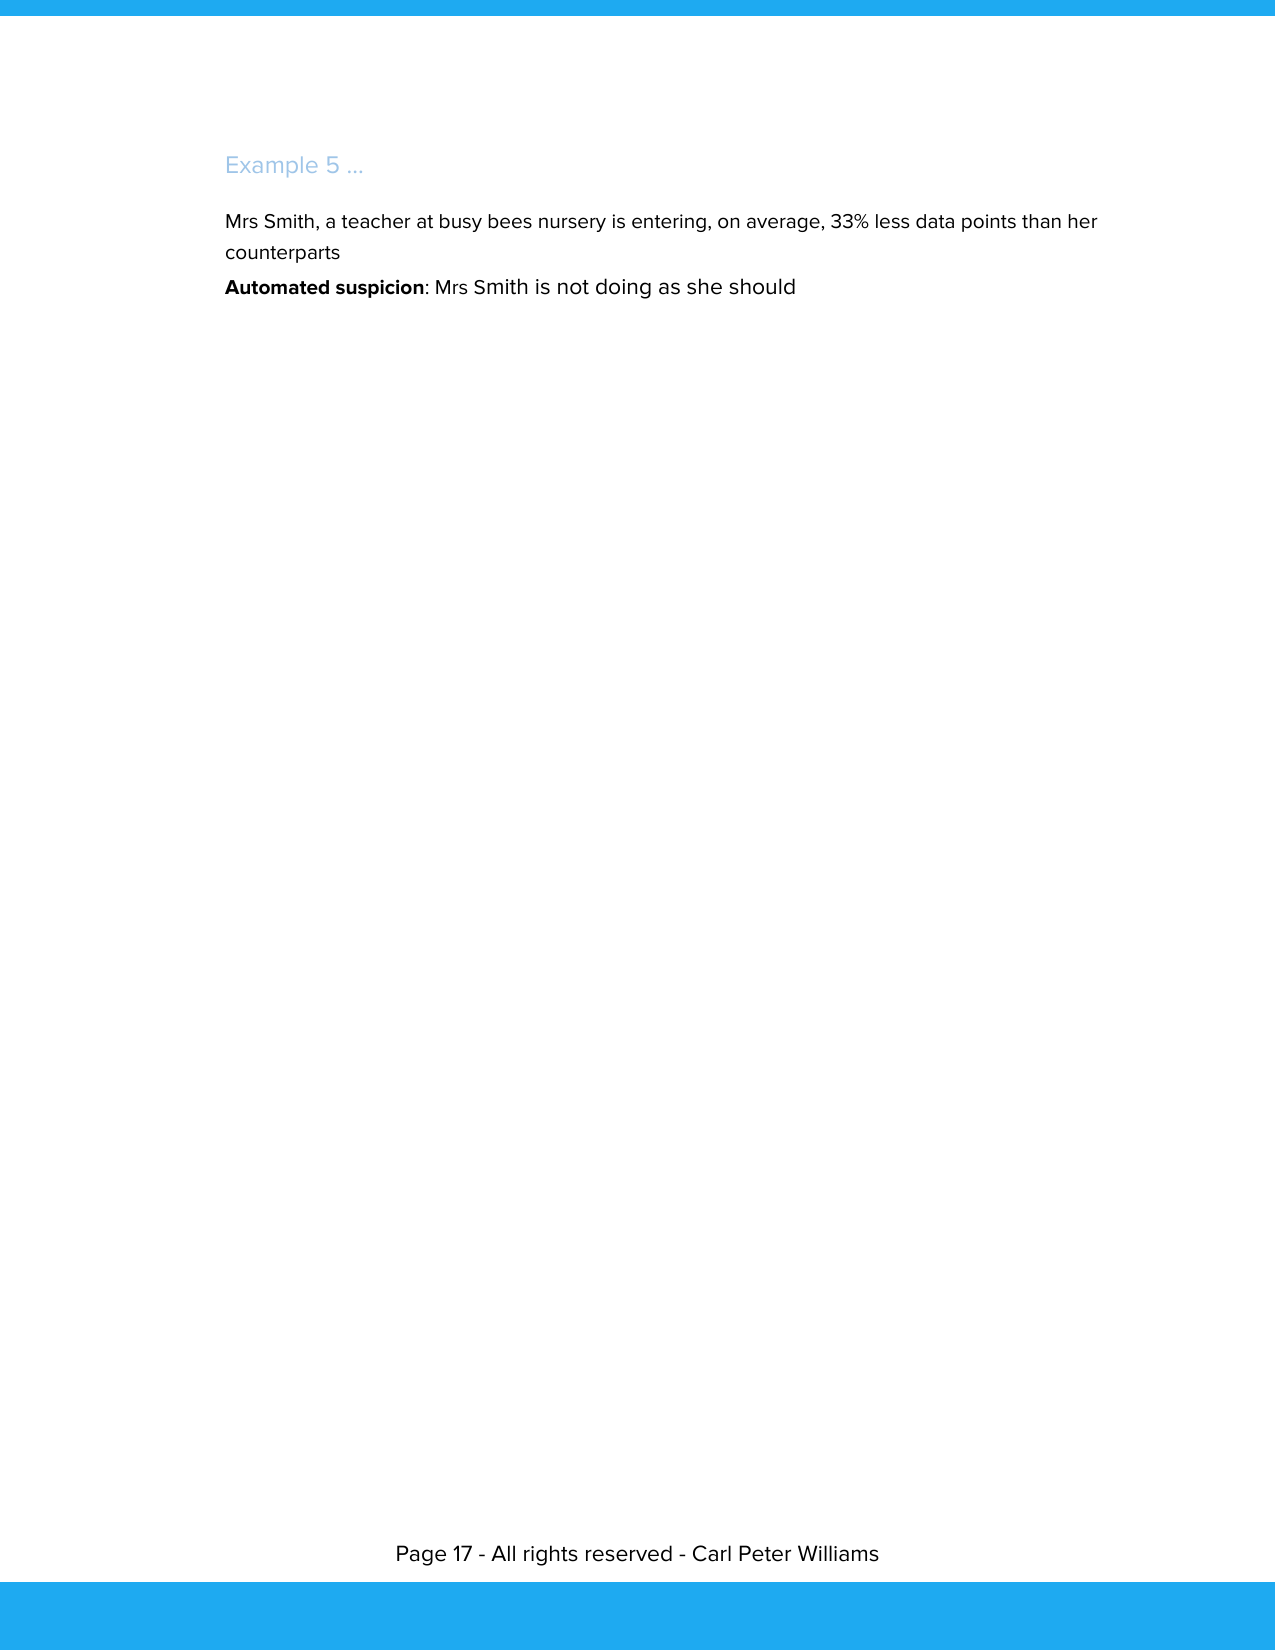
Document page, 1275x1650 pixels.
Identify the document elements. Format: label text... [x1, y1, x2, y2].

subtitle Example 5 … [225, 150, 1125, 180]
text Mrs Smith, a teacher at busy bees nursery is entering, on average, 33% less data points than her counterparts Automated suspicion: Mrs Smith is not doing as she should [225, 209, 1125, 301]
picture [0, 1582, 1275, 1650]
picture [0, 0, 1275, 16]
